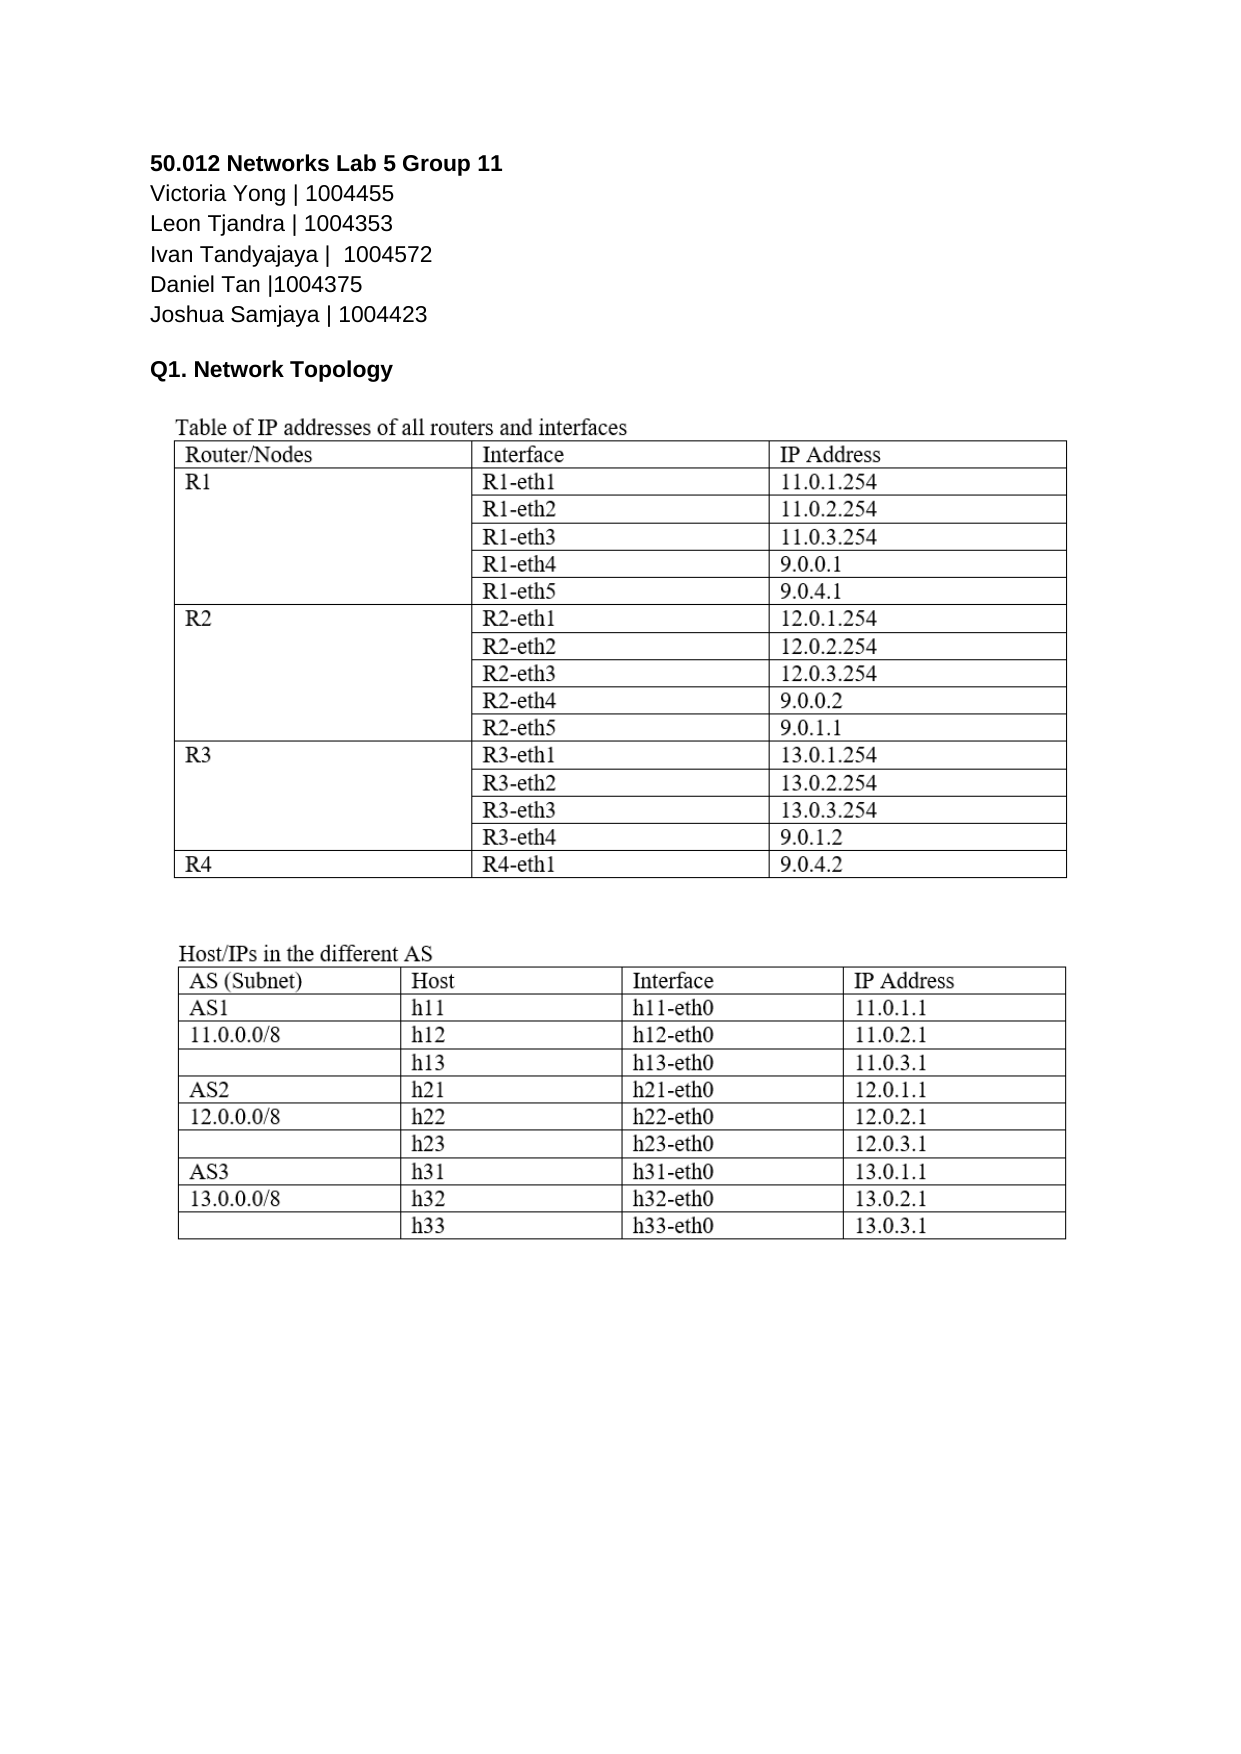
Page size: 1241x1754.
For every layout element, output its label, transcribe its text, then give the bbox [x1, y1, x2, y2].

text Victoria Yong | 1004455 [150, 180, 1090, 207]
text Ivan Tandyajaya | 1004572 [150, 241, 1090, 267]
picture [150, 407, 1091, 900]
picture [150, 924, 1091, 1256]
text Joshua Samjaya | 1004423 [150, 301, 1090, 327]
text Leon Tjandra | 1004353 [150, 210, 1090, 237]
text Daniel Tan |1004375 [150, 271, 1090, 297]
text 50.012 Networks Lab 5 Group 11 [150, 150, 1090, 176]
text Q1. Network Topology [150, 356, 1090, 383]
